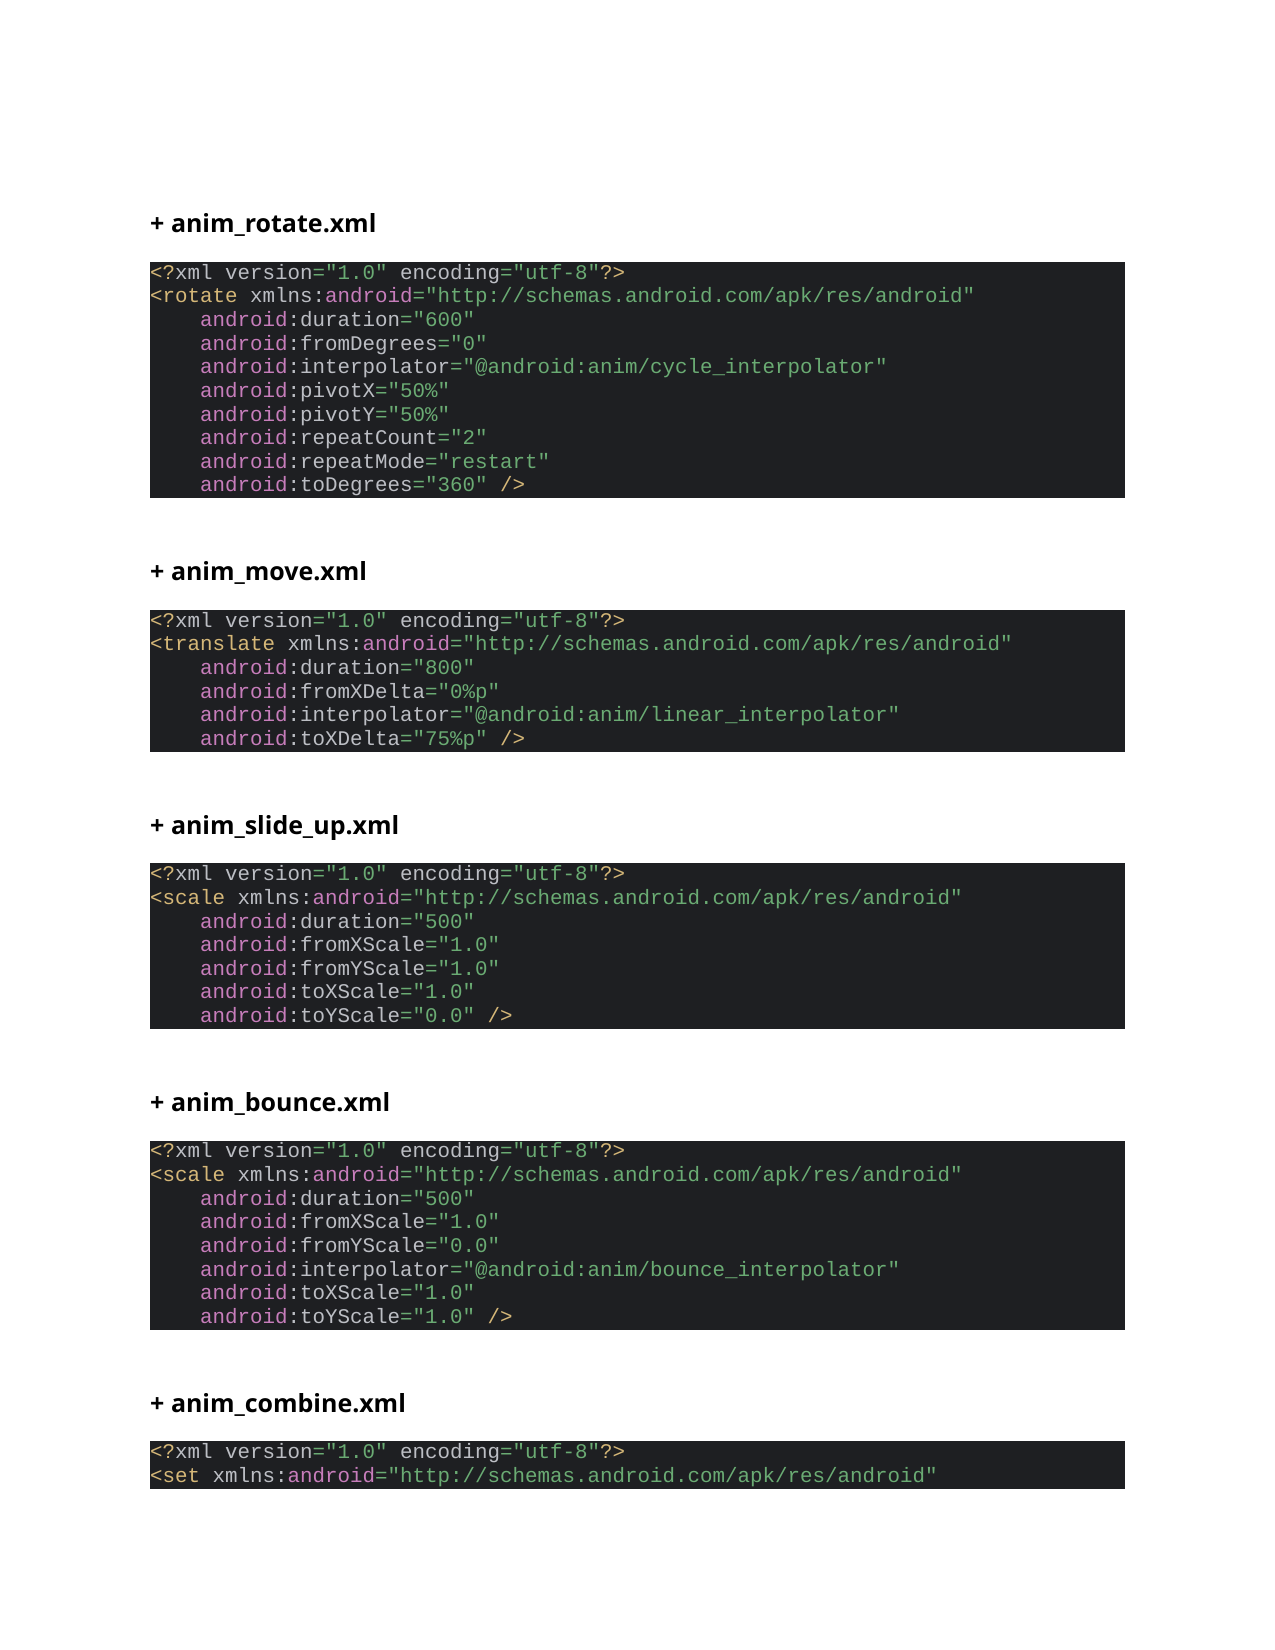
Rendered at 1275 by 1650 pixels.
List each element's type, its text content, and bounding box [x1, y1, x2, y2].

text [150, 1441, 1125, 1489]
text <?xml version="1.0" encoding="utf-8"?> <rotate xmlns:android="http://schemas.android.com/apk/res/android" android:duration="600" android:fromDegrees="0" android:interpolator="@android:anim/cycle_interpolator" android:pivotX="50%" android:pivotY="50%" android:repeatCount="2" android:repeatMode="restart" android:toDegrees="360" /> [150, 262, 1125, 498]
text <?xml version="1.0" encoding="utf-8"?> <translate xmlns:android="http://schemas.android.com/apk/res/android" android:duration="800" android:fromXDelta="0%p" android:interpolator="@android:anim/linear_interpolator" android:toXDelta="75%p" /> [150, 610, 1125, 752]
text <?xml version="1.0" encoding="utf-8"?> <scale xmlns:android="http://schemas.android.com/apk/res/android" android:duration="500" android:fromXScale="1.0" android:fromYScale="0.0" android:interpolator="@android:anim/bounce_interpolator" android:toXScale="1.0" android:toYScale="1.0" /> [150, 1141, 1125, 1330]
text + anim_bounce.xml [150, 1085, 1125, 1119]
text + anim_rotate.xml [150, 206, 1125, 240]
text + anim_slide_up.xml [150, 807, 1125, 842]
text + anim_move.xml [150, 554, 1125, 588]
text + anim_combine.xml [150, 1386, 1125, 1419]
text <?xml version="1.0" encoding="utf-8"?> <scale xmlns:android="http://schemas.android.com/apk/res/android" android:duration="500" android:fromXScale="1.0" android:fromYScale="1.0" android:toXScale="1.0" android:toYScale="0.0" /> [150, 863, 1125, 1029]
